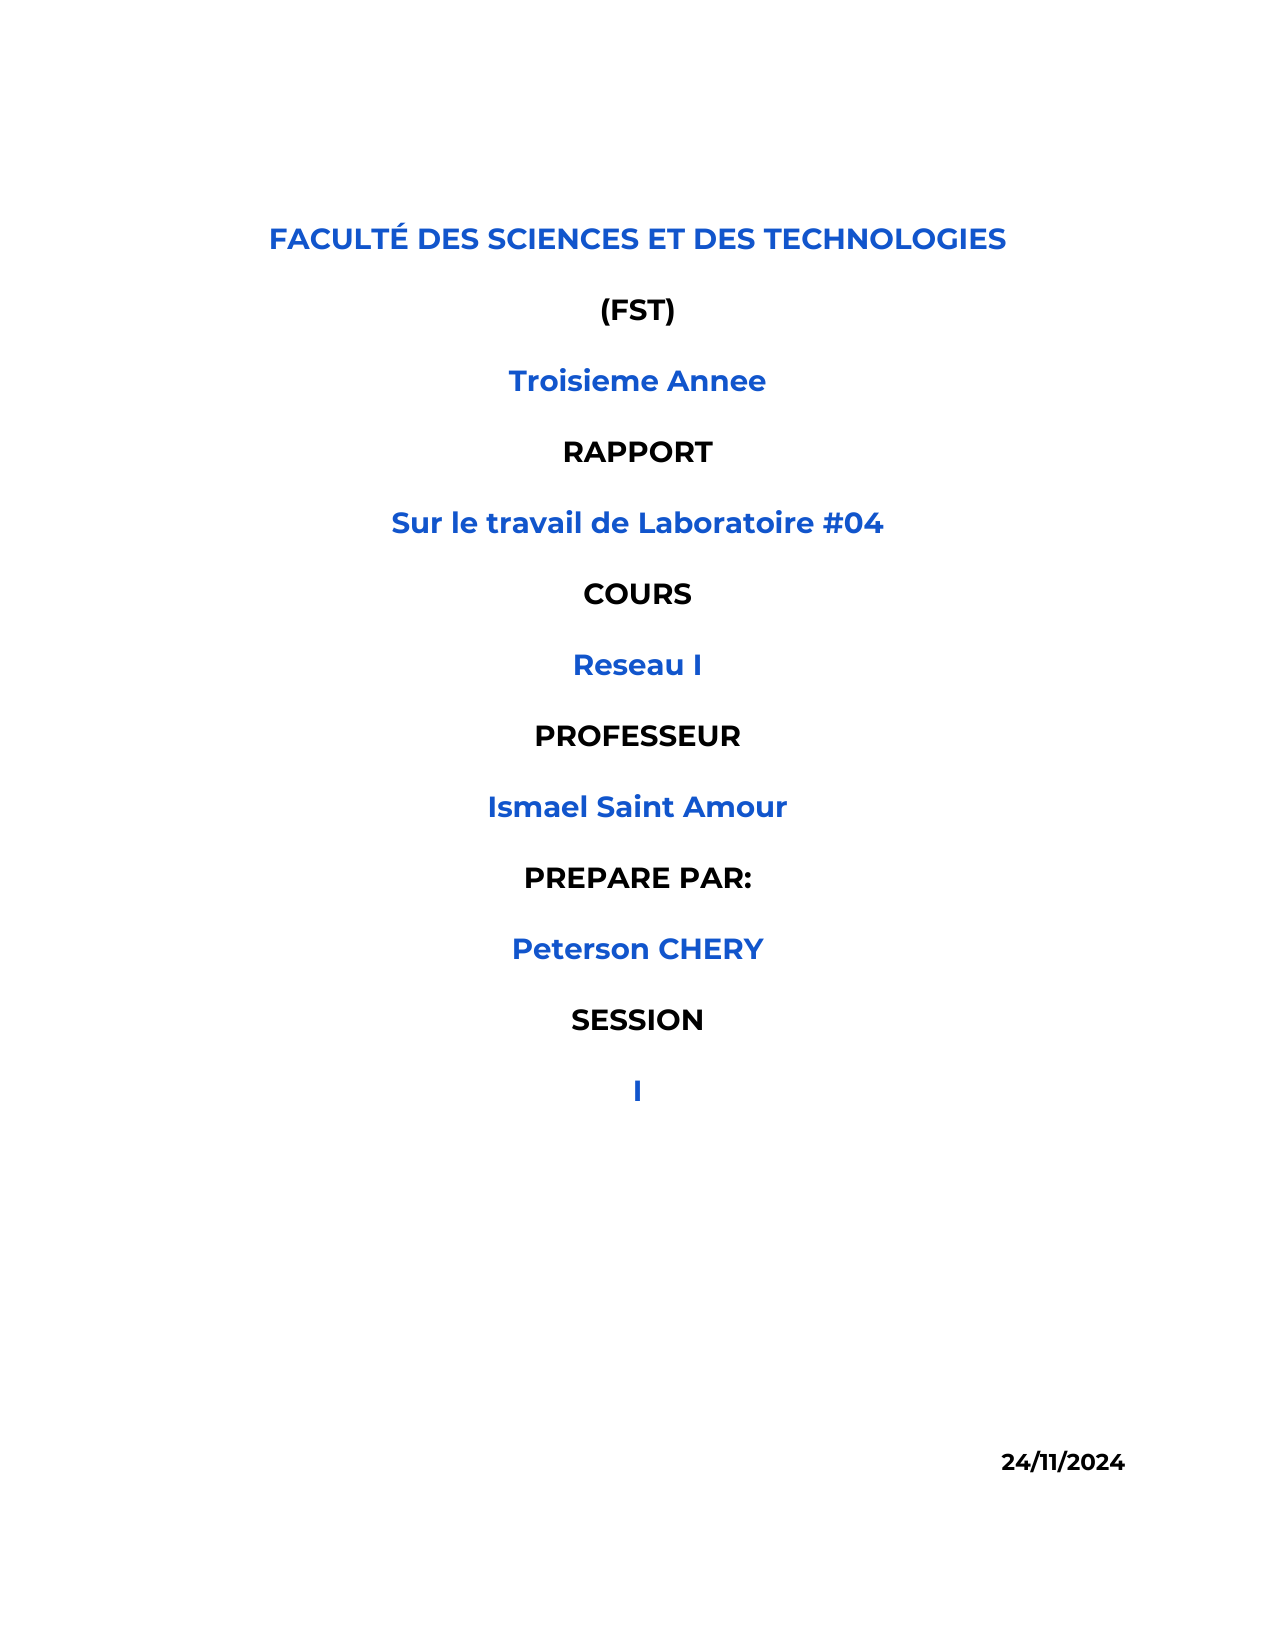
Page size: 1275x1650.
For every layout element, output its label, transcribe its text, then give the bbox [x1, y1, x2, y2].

text COURS [150, 576, 1125, 612]
text Troisieme Annee [150, 363, 1125, 399]
text SESSION [150, 1002, 1125, 1038]
text PROFESSEUR [150, 718, 1125, 754]
text RAPPORT [150, 434, 1125, 470]
text Peterson CHERY [150, 931, 1125, 967]
text Ismael Saint Amour [150, 789, 1125, 825]
text Sur le travail de Laboratoire #04 [150, 505, 1125, 541]
text FACULTÉ DES SCIENCES ET DES TECHNOLOGIES [150, 221, 1125, 257]
text (FST) [150, 292, 1125, 328]
text I [150, 1073, 1125, 1109]
text PREPARE PAR: [150, 860, 1125, 896]
text Reseau I [150, 647, 1125, 683]
text 24/11/2024 [150, 1448, 1125, 1476]
